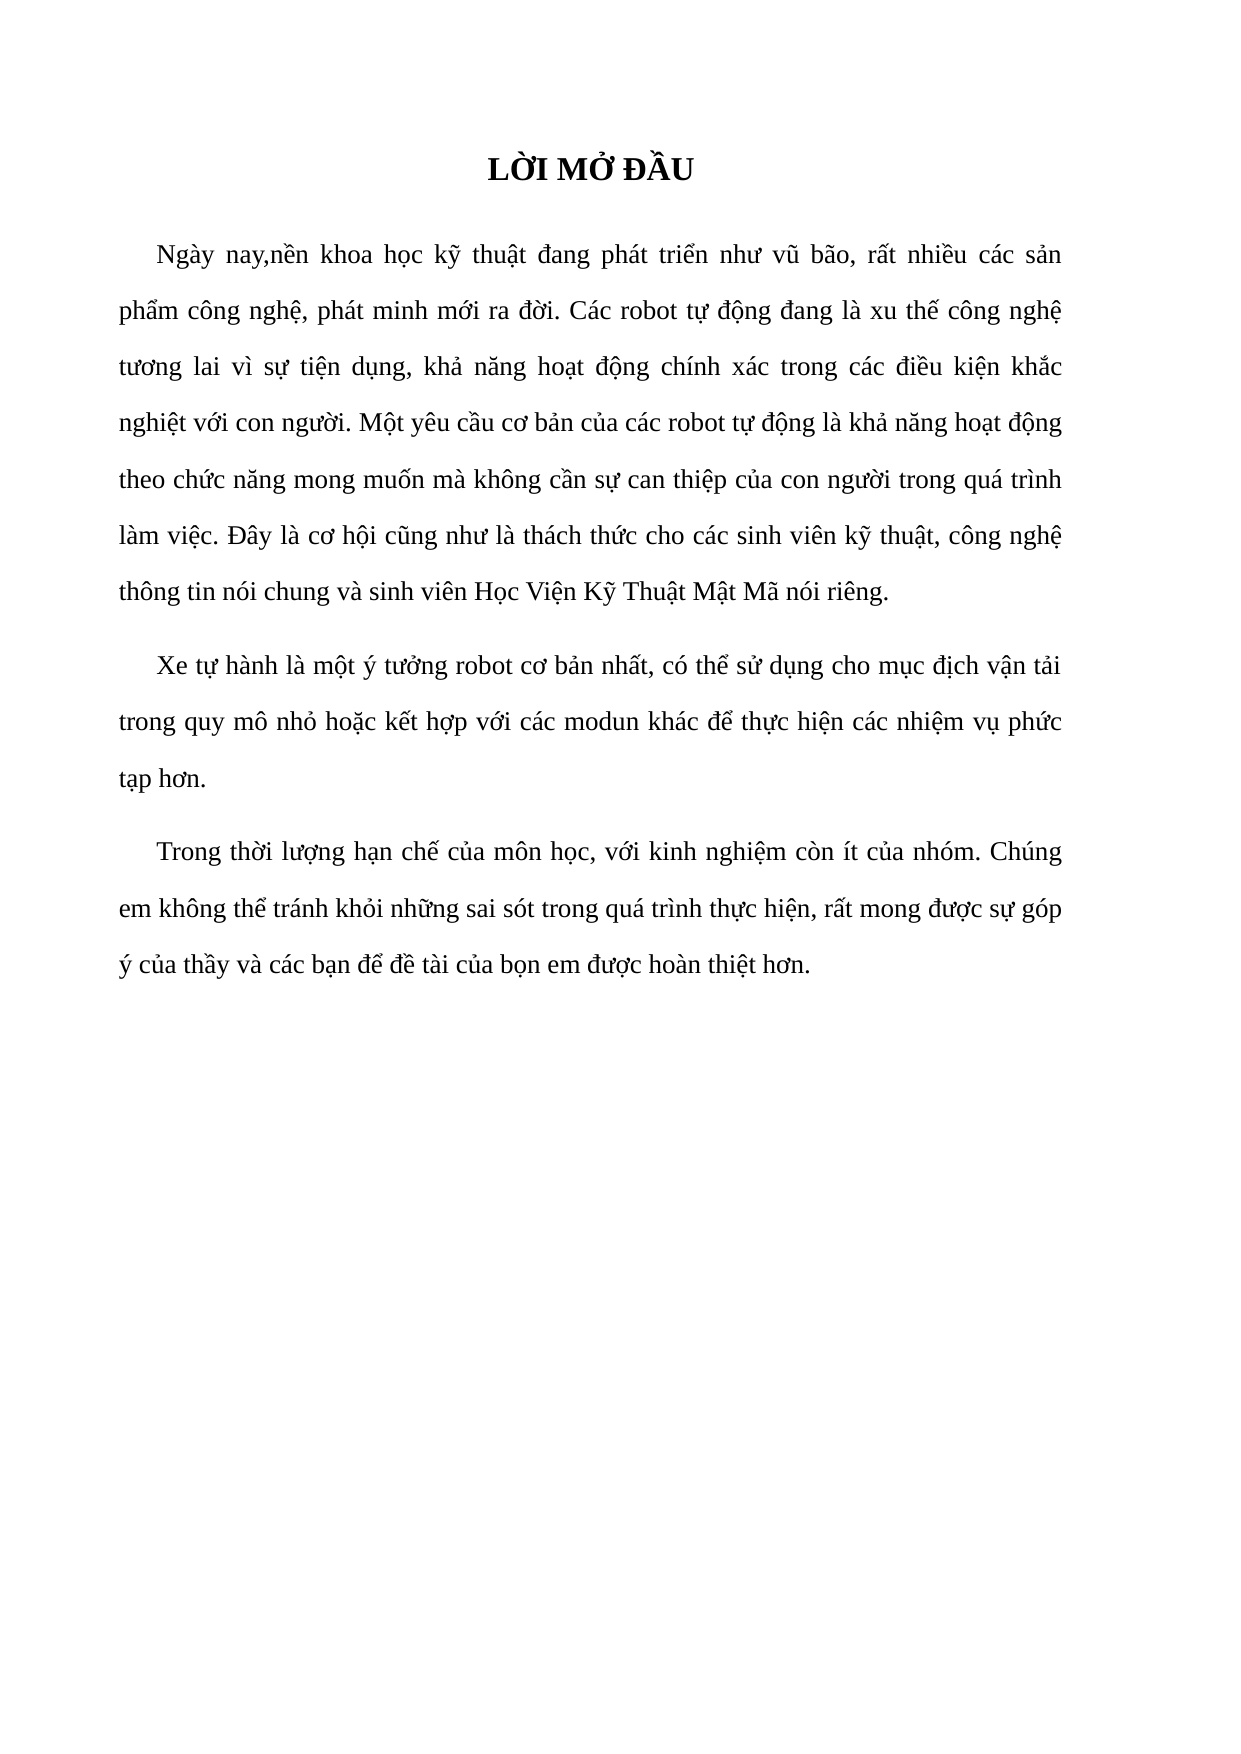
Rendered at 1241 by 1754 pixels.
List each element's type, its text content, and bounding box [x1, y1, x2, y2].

subtitle LỜI MỞ ĐẦU [118, 131, 1063, 206]
text Xe tự hành là một ý tưởng robot cơ bản nhất, có thể sử dụng cho mục địch vận tải trong quy mô nhỏ hoặc kết hợp với các modun khác để thực hiện các nhiệm vụ phức tạp hơn. [118, 646, 1063, 796]
text Ngày nay,nền khoa học kỹ thuật đang phát triển như vũ bão, rất nhiều các sản phẩm công nghệ, phát minh mới ra đời. Các robot tự động đang là xu thế công nghệ tương lai vì sự tiện dụng, khả năng hoạt động chính xác trong các điều kiện khắc nghiệt với con người. Một yêu cầu cơ bản của các robot tự động là khả năng hoạt động theo chức năng mong muốn mà không cần sự can thiệp của con người trong quá trình làm việc. Đây là cơ hội cũng như là thách thức cho các sinh viên kỹ thuật, công nghệ thông tin nói chung và sinh viên Học Viện Kỹ Thuật Mật Mã nói riêng. [118, 235, 1063, 610]
text Trong thời lượng hạn chế của môn học, với kinh nghiệm còn ít của nhóm. Chúng em không thể tránh khỏi những sai sót trong quá trình thực hiện, rất mong được sự góp ý của thầy và các bạn để đề tài của bọn em được hoàn thiệt hơn. [118, 832, 1063, 982]
